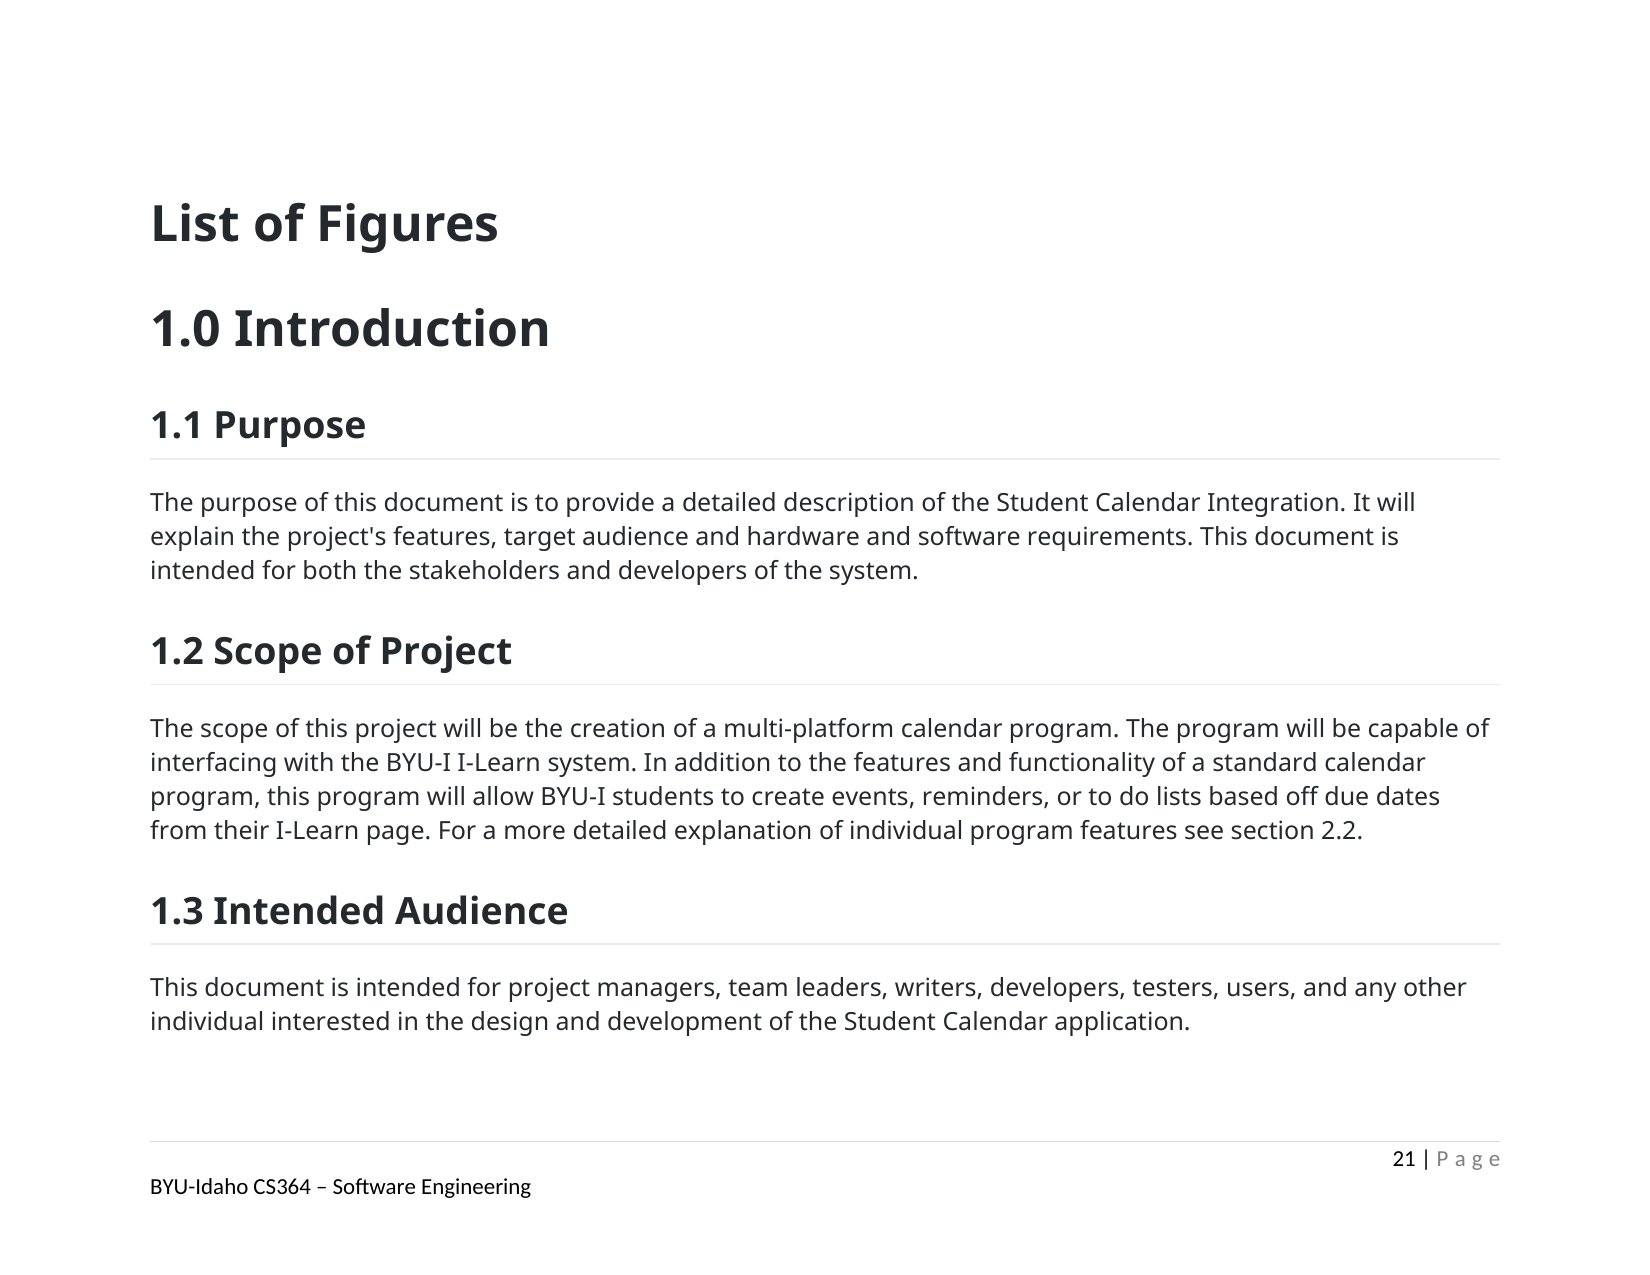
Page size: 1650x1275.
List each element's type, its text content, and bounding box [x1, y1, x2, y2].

text 1.0 Introduction [150, 293, 1500, 361]
text List of Figures [150, 187, 1500, 256]
text 1.2 Scope of Project [150, 624, 1500, 684]
text This document is intended for project managers, team leaders, writers, developers, testers, users, and any other individual interested in the design and development of the Student Calendar application. [150, 970, 1500, 1038]
text 1.3 Intended Audience [150, 884, 1500, 943]
text The scope of this project will be the creation of a multi-platform calendar program. The program will be capable of interfacing with the BYU-I I-Learn system. In addition to the features and functionality of a standard calendar program, this program will allow BYU-I students to create events, reminders, or to do lists based off due dates from their I-Learn page. For a more detailed explanation of individual program features see section 2.2. [150, 710, 1500, 847]
text The purpose of this document is to provide a detailed description of the Student Calendar Integration. It will explain the project's features, target audience and hardware and software requirements. This document is intended for both the stakeholders and developers of the system. [150, 485, 1500, 587]
text 1.1 Purpose [150, 399, 1500, 458]
